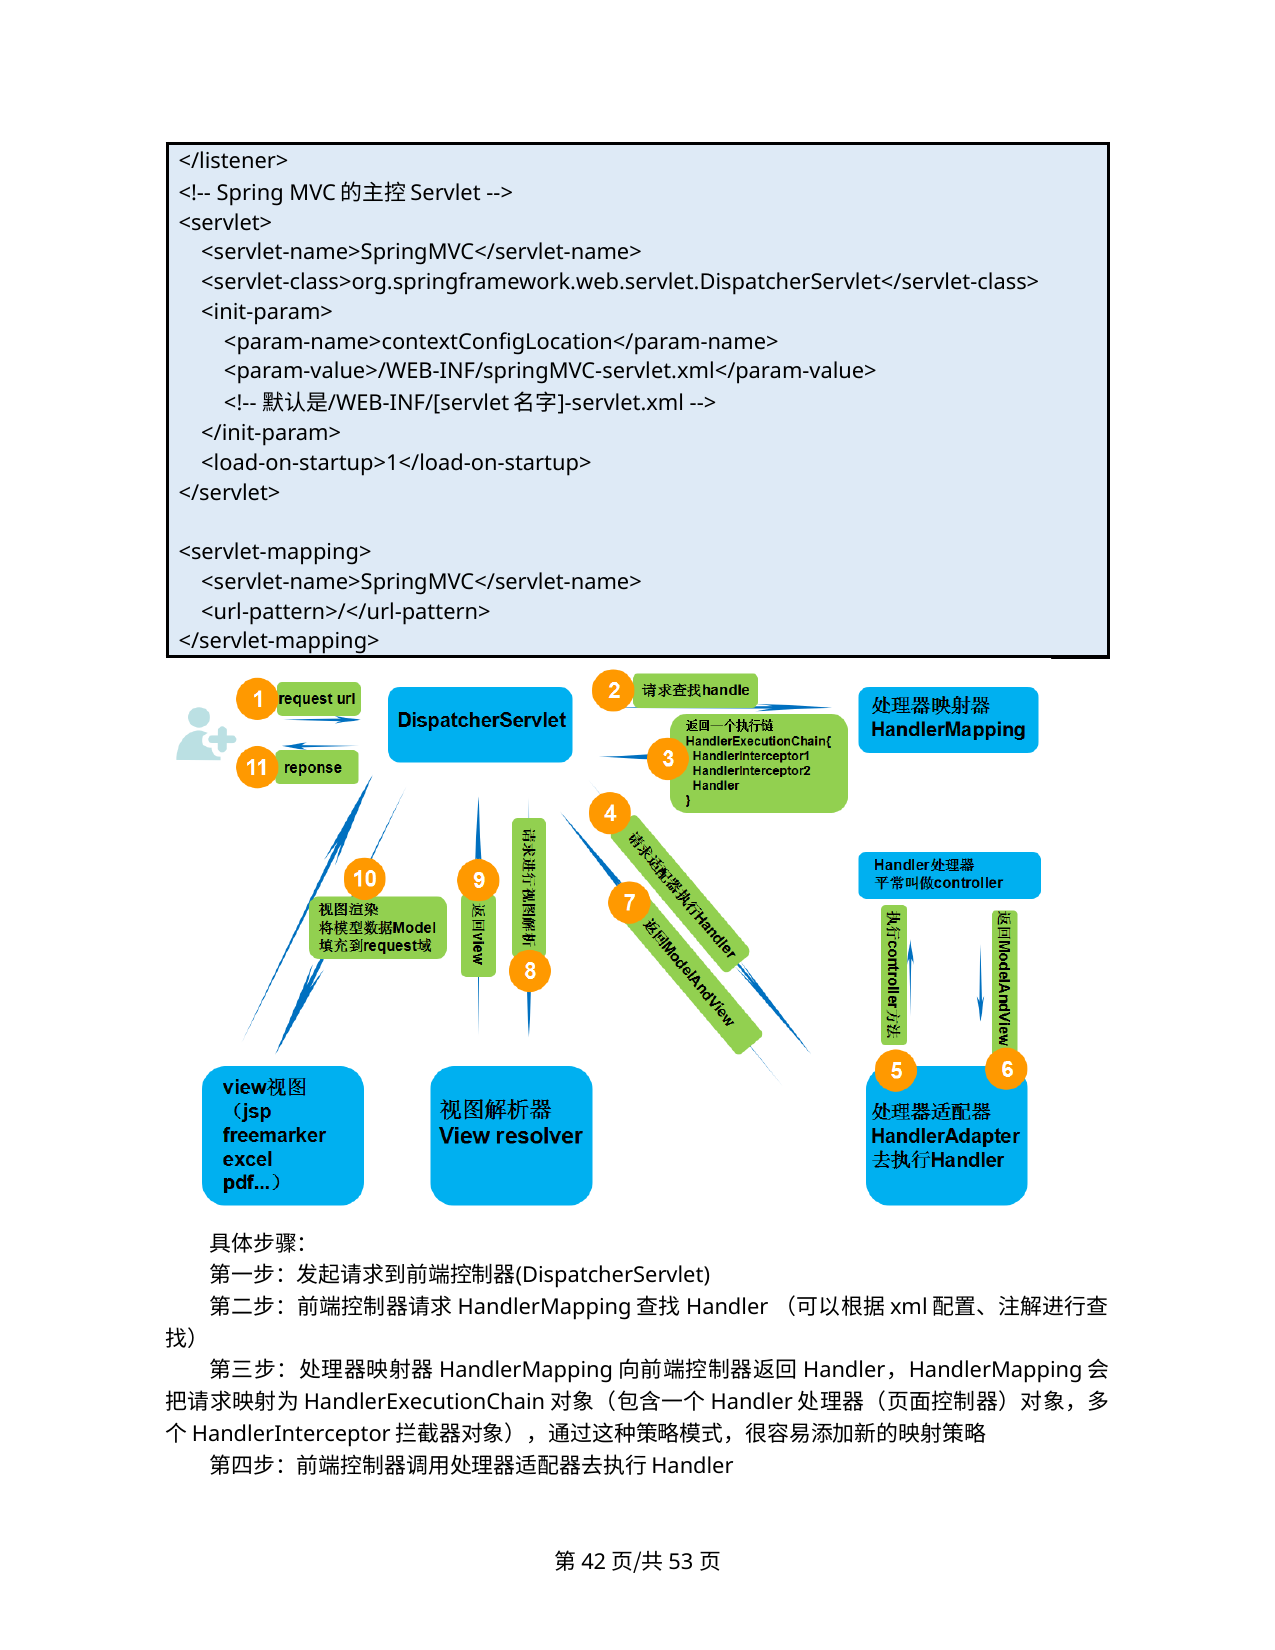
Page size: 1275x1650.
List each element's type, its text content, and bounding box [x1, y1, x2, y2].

text 第一步：发起请求到前端控制器(DispatcherServlet) [165, 1257, 1109, 1289]
text 第三步：处理器映射器HandlerMapping向前端控制器返回Handler，HandlerMapping会把请求映射为HandlerExecutionChain对象（包含一个Handler处理器（页面控制器）对象，多个HandlerInterceptor拦截器对象），通过这种策略模式，很容易添加新的映射策略 [165, 1352, 1109, 1448]
text 第四步：前端控制器调用处理器适配器去执行Handler [165, 1448, 1109, 1479]
text 具体步骤： [165, 1226, 1109, 1257]
text 第二步：前端控制器请求HandlerMapping查找 Handler （可以根据xml配置、注解进行查找） [165, 1289, 1109, 1352]
picture [165, 658, 1052, 1226]
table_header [169, 145, 1107, 655]
